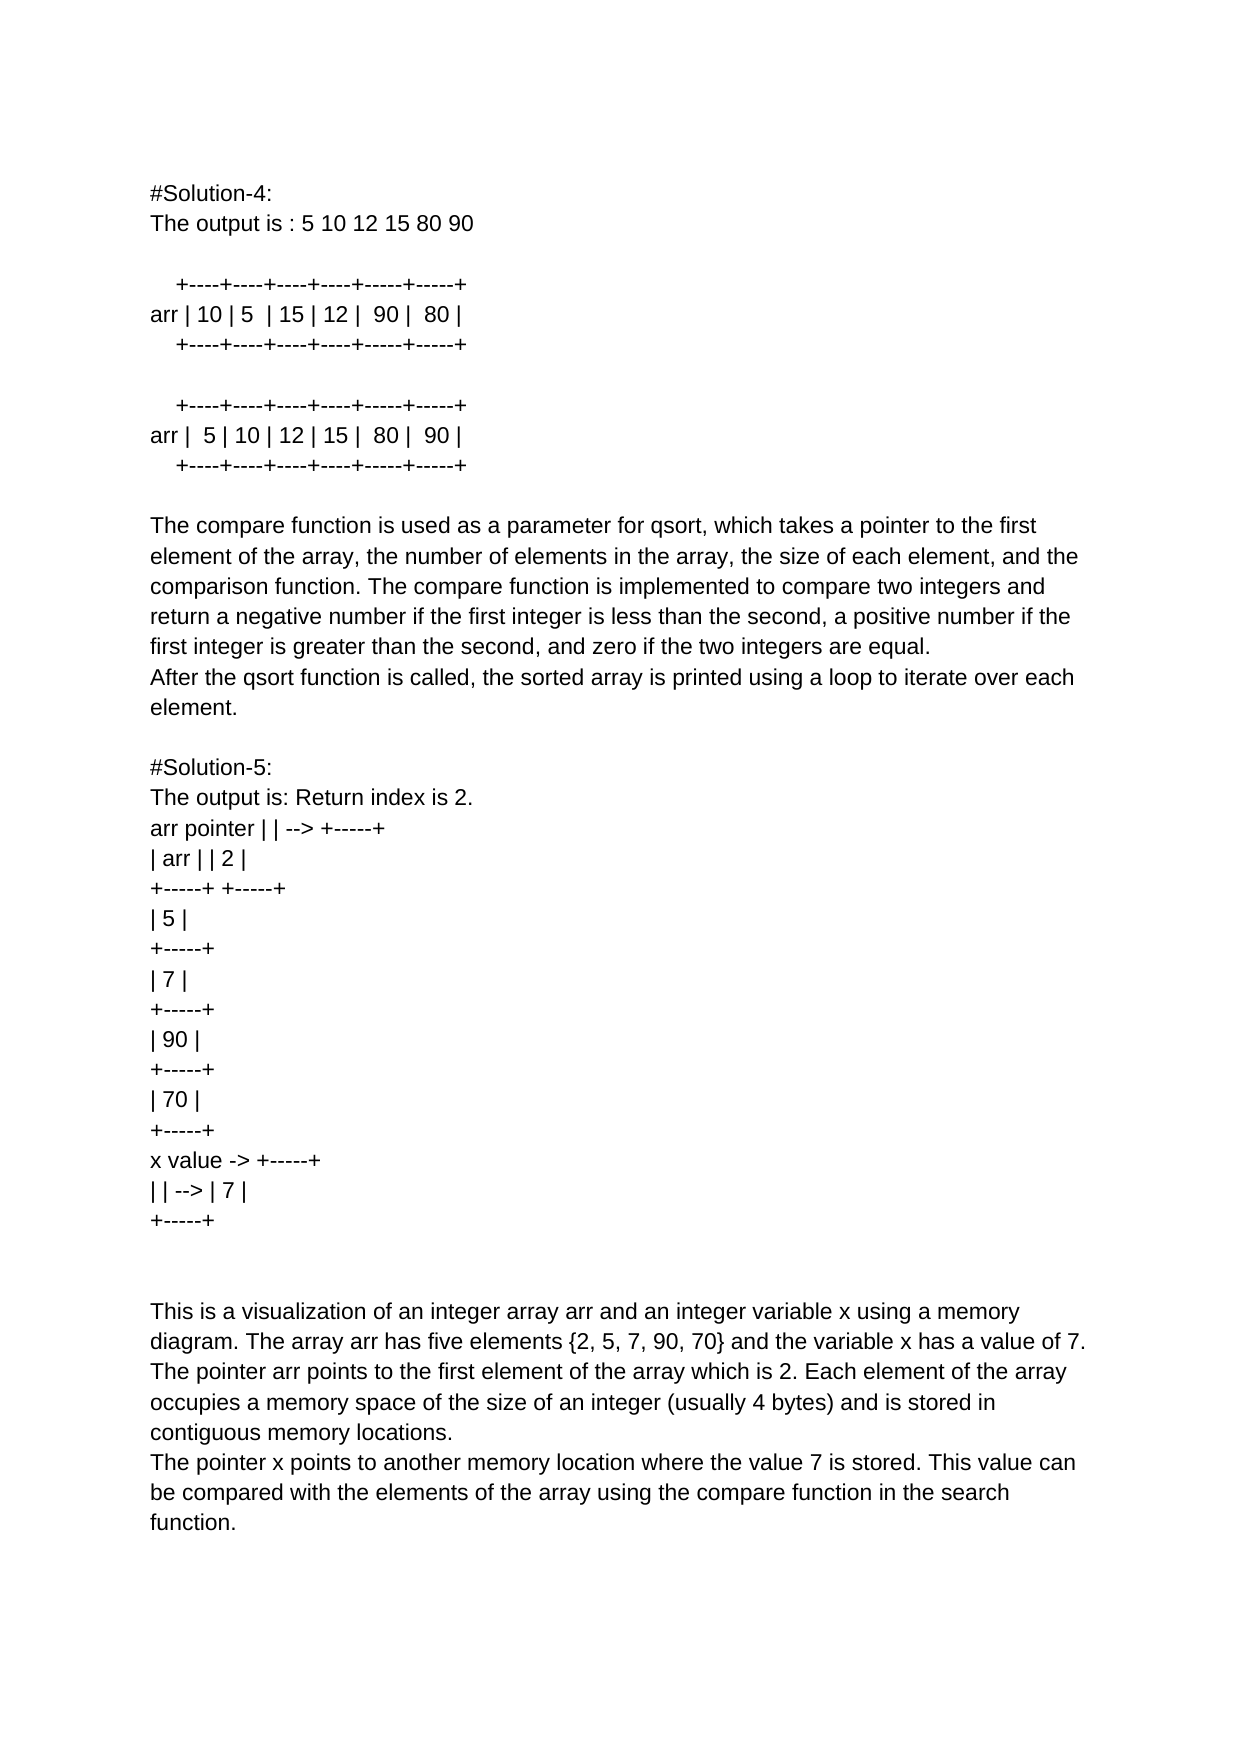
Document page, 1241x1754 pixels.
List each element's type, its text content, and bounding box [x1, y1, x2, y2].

text x value -> +-----+ [150, 1147, 1090, 1173]
text This is a visualization of an integer array arr and an integer variable x using a memory diagram. The array arr has five elements {2, 5, 7, 90, 70} and the variable x has a value of 7. [150, 1298, 1090, 1354]
text | 7 | [150, 966, 1090, 992]
text +-----+ +-----+ [150, 875, 1090, 901]
text The pointer x points to another memory location where the value 7 is stored. This value can be compared with the elements of the array using the compare function in the search function. [150, 1449, 1090, 1536]
text +-----+ [150, 1056, 1090, 1083]
text +-----+ [150, 1207, 1090, 1234]
text The compare function is used as a parameter for qsort, which takes a pointer to the first element of the array, the number of elements in the array, the size of each element, and the comparison function. The compare function is implemented to compare two integers and return a negative number if the first integer is less than the second, a positive number if the first integer is greater than the second, and zero if the two integers are equal. [150, 512, 1090, 660]
text +-----+ [150, 1117, 1090, 1143]
text arr | 10 | 5 | 15 | 12 | 90 | 80 | [150, 301, 1090, 327]
text +-----+ [150, 935, 1090, 962]
text #Solution-5: [150, 754, 1090, 781]
text | 90 | [150, 1026, 1090, 1052]
text | | --> | 7 | [150, 1177, 1090, 1203]
text +----+----+----+----+-----+-----+ [150, 271, 1090, 297]
text After the qsort function is called, the sorted array is printed using a loop to iterate over each element. [150, 663, 1090, 720]
text +----+----+----+----+-----+-----+ [150, 331, 1090, 358]
text | arr | | 2 | [150, 845, 1090, 871]
text +----+----+----+----+-----+-----+ [150, 452, 1090, 478]
text +-----+ [150, 996, 1090, 1022]
text The pointer arr points to the first element of the array which is 2. Each element of the array occupies a memory space of the size of an integer (usually 4 bytes) and is stored in contiguous memory locations. [150, 1358, 1090, 1445]
text The output is : 5 10 12 15 80 90 [150, 210, 1090, 237]
text #Solution-4: [150, 180, 1090, 207]
text | 70 | [150, 1086, 1090, 1113]
text arr pointer | | --> +-----+ [150, 814, 1090, 841]
text +----+----+----+----+-----+-----+ [150, 392, 1090, 418]
text The output is: Return index is 2. [150, 784, 1090, 811]
text | 5 | [150, 905, 1090, 932]
text arr | 5 | 10 | 12 | 15 | 80 | 90 | [150, 422, 1090, 448]
